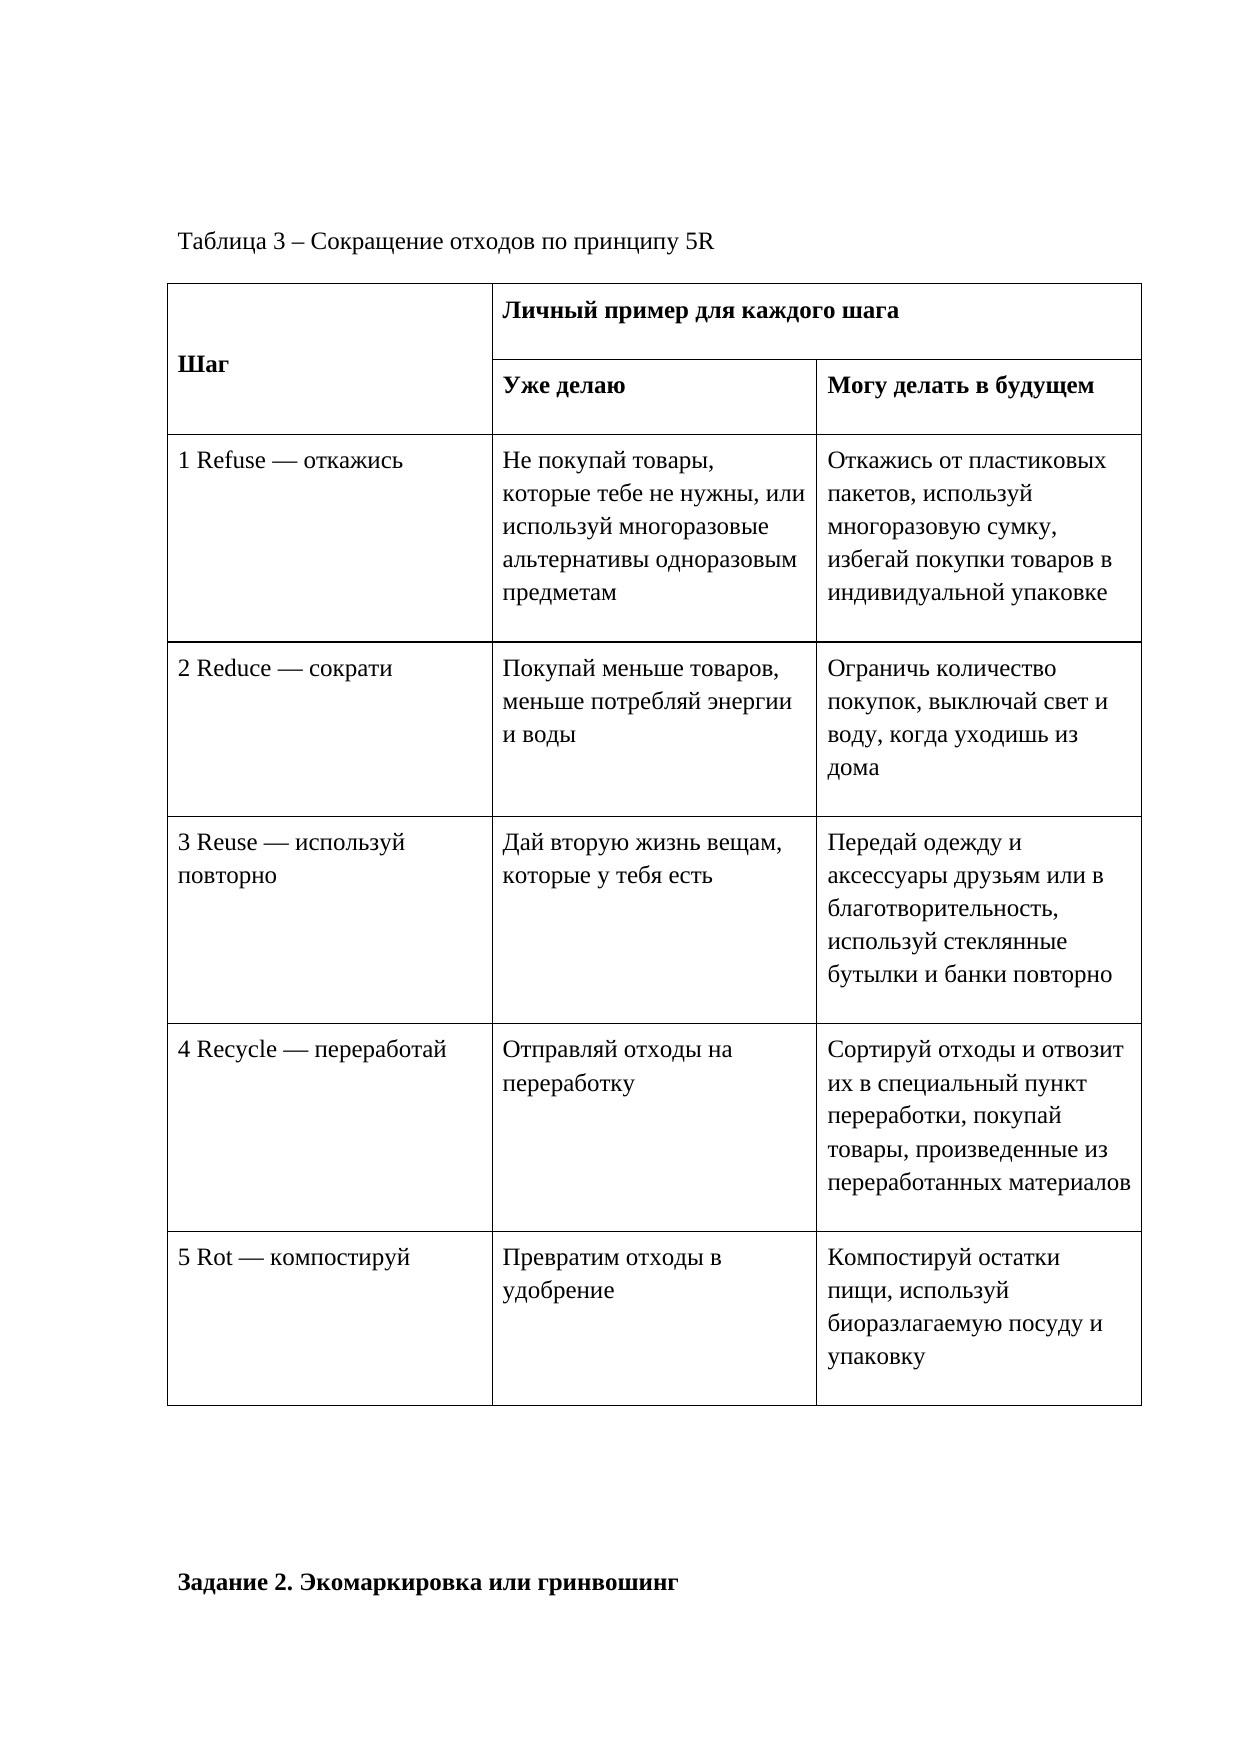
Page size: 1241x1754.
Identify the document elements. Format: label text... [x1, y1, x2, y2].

table_cell 3 Reuse — используй повторно [168, 817, 492, 1023]
table_cell 4 Recycle — переработай [168, 1024, 492, 1231]
table_cell Откажись от пластиковых пакетов, используй многоразовую сумку, избегай покупки товаров в индивидуальной упаковке [817, 435, 1141, 641]
table_cell Дай вторую жизнь вещам, которые у тебя есть [493, 817, 816, 1023]
table_cell Не покупай товары, которые тебе не нужны, или используй многоразовые альтернативы одноразовым предметам [493, 435, 816, 641]
table_header Шаг [168, 284, 492, 434]
table_cell Превратим отходы в удобрение [493, 1232, 816, 1405]
table_cell Покупай меньше товаров, меньше потребляй энергии и воды [493, 643, 816, 816]
text Задание 2. Экомаркировка или гринвошинг [177, 1567, 1152, 1596]
table_cell Уже делаю [493, 360, 816, 434]
table_cell 1 Refuse — откажись [168, 435, 492, 641]
table_cell Сортируй отходы и отвозит их в специальный пункт переработки, покупай товары, произведенные из переработанных материалов [817, 1024, 1141, 1231]
table_cell Отправляй отходы на переработку [493, 1024, 816, 1231]
table_cell Передай одежду и аксессуары друзьям или в благотворительность, используй стеклянные бутылки и банки повторно [817, 817, 1141, 1023]
text Таблица 3 – Сокращение отходов по принципу 5R [177, 226, 1152, 254]
table_cell 2 Reduce — сократи [168, 643, 492, 816]
table_cell Ограничь количество покупок, выключай свет и воду, когда уходишь из дома [817, 643, 1141, 816]
table_cell 5 Rot — компостируй [168, 1232, 492, 1405]
table_header Личный пример для каждого шага [493, 284, 1141, 359]
table_cell Могу делать в будущем [817, 360, 1141, 434]
table_cell Компостируй остатки пищи, используй биоразлагаемую посуду и упаковку [817, 1232, 1141, 1405]
